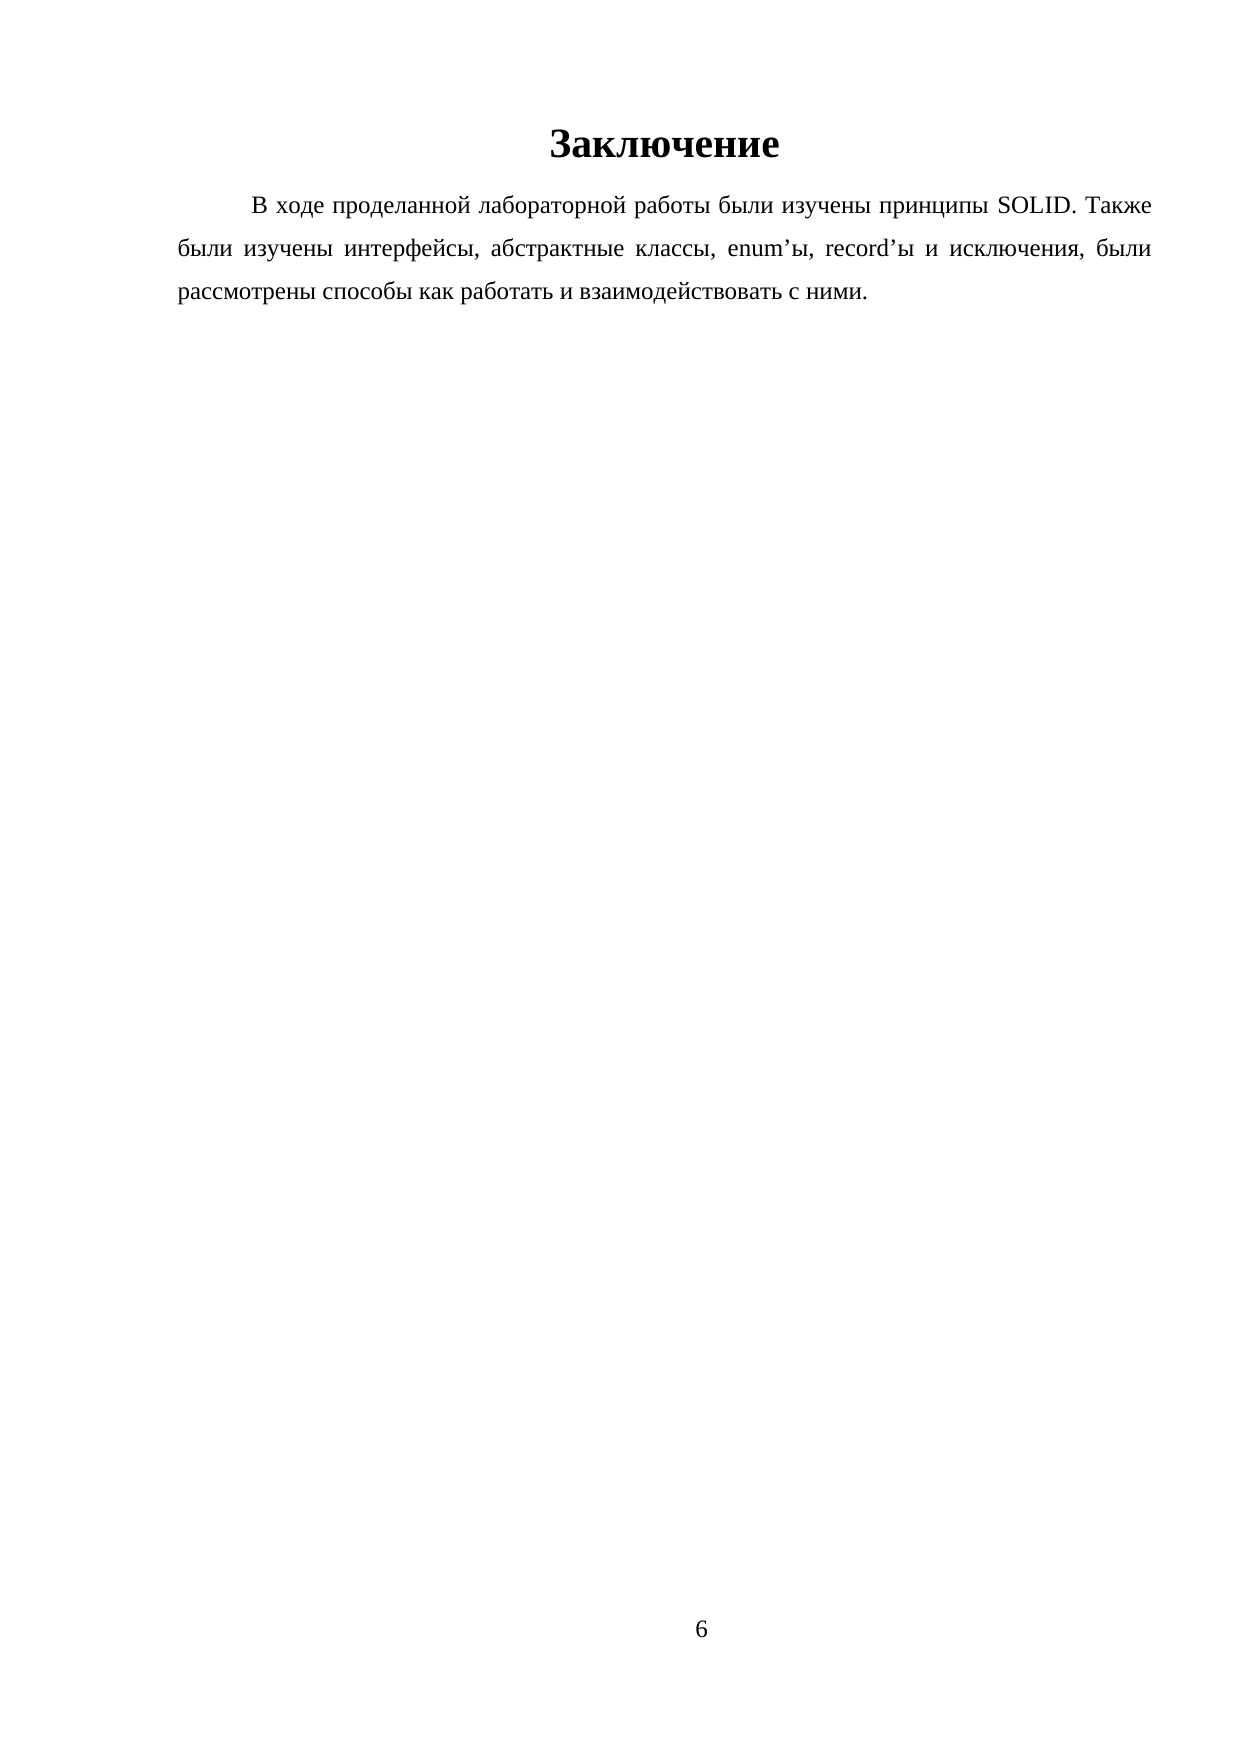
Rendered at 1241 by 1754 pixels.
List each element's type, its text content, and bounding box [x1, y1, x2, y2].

text Заключение [177, 118, 1152, 166]
text В ходе проделанной лабораторной работы были изучены принципы SOLID. Также были изучены интерфейсы, абстрактные классы, enum’ы, record’ы и исключения, были рассмотрены способы как работать и взаимодействовать с ними. [177, 190, 1152, 305]
